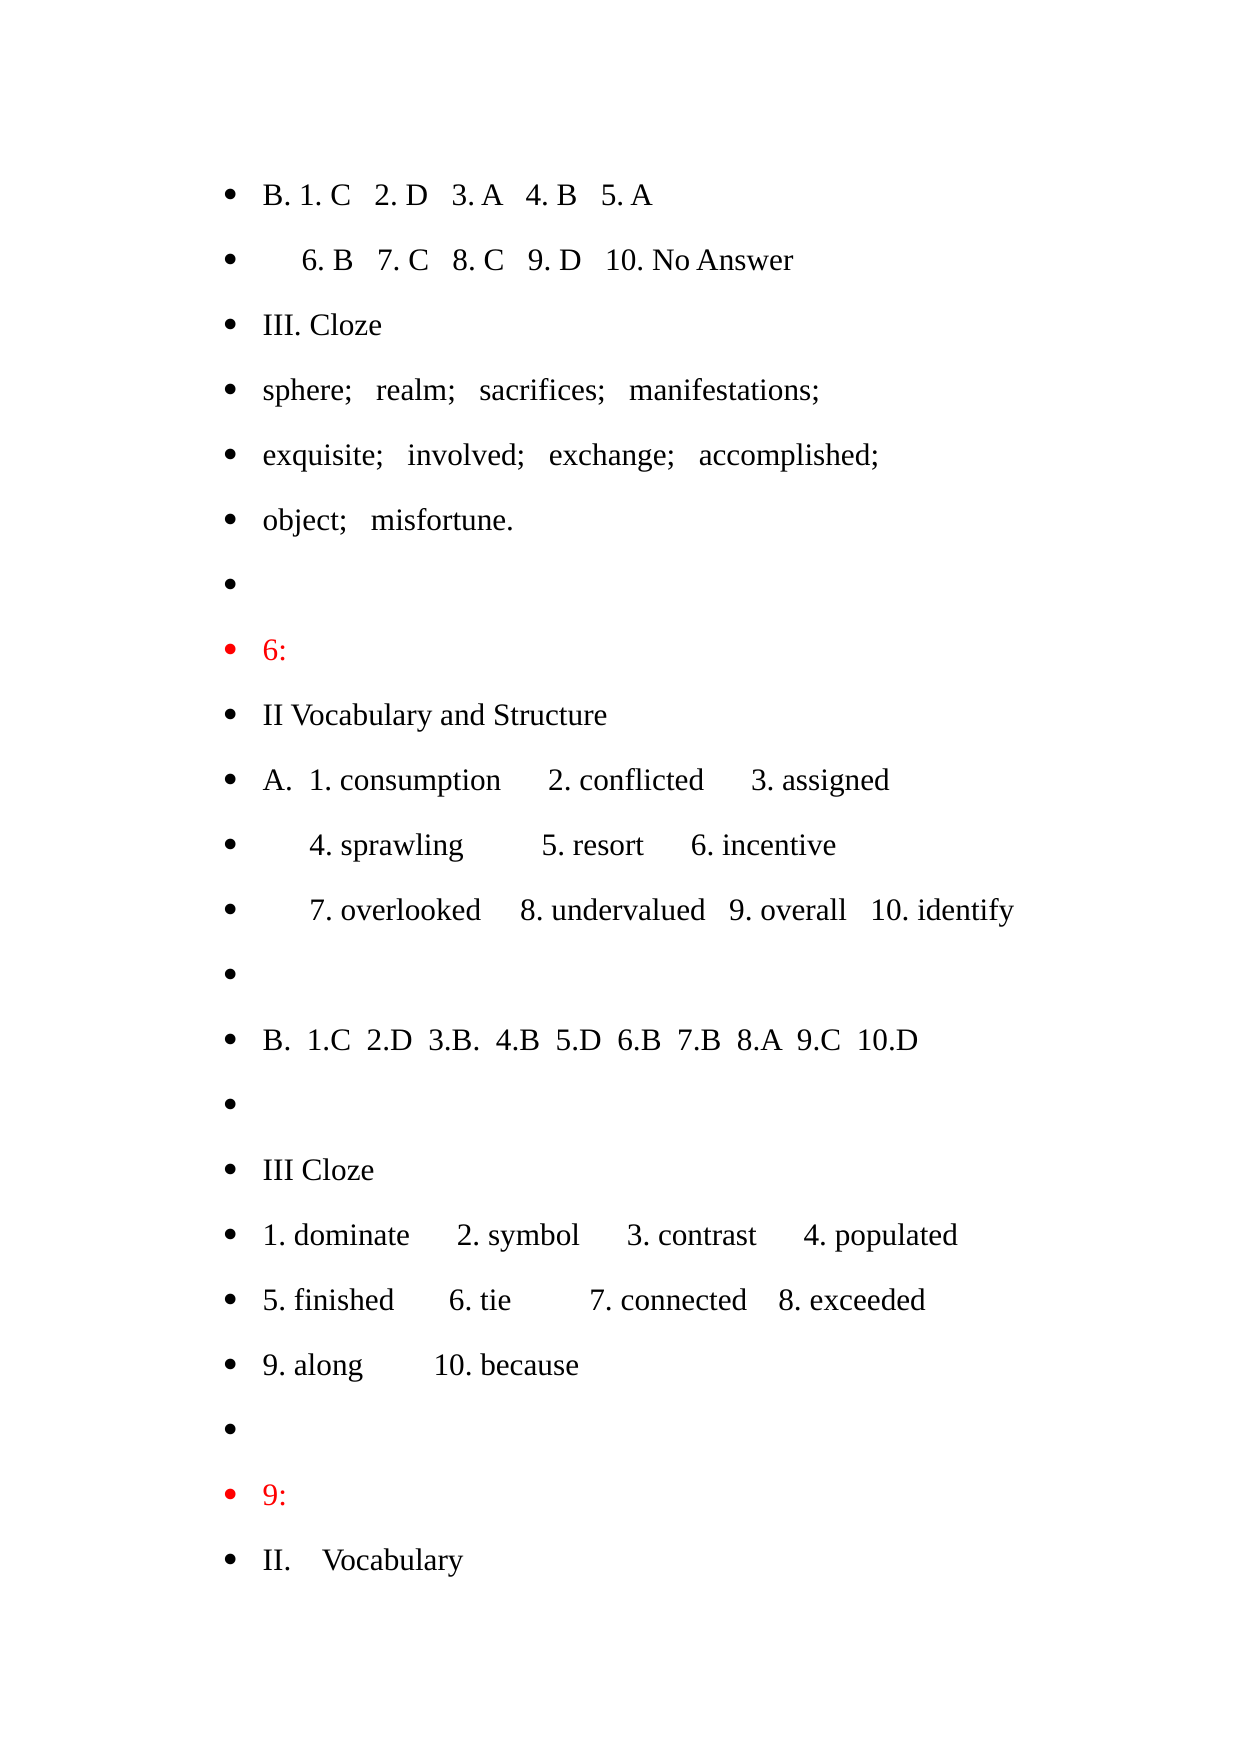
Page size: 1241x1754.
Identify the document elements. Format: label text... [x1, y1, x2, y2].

list 9. along 10. because [225, 1332, 1053, 1397]
list object; misfortune. [225, 487, 1053, 552]
list B. 1. C 2. D 3. A 4. B 5. A [225, 162, 1053, 227]
list 1. dominate 2. symbol 3. contrast 4. populated [225, 1202, 1053, 1267]
list III. Cloze [225, 292, 1053, 357]
list II Vocabulary and Structure [225, 682, 1053, 747]
list 7. overlooked 8. undervalued 9. overall 10. identify [225, 877, 1053, 942]
list exquisite; involved; exchange; accomplished; [225, 422, 1053, 487]
list 6. B 7. C 8. C 9. D 10. No Answer [225, 227, 1053, 292]
list II. Vocabulary [225, 1527, 1053, 1592]
list 9: [225, 1462, 1053, 1527]
list 5. finished 6. tie 7. connected 8. exceeded [225, 1267, 1053, 1332]
list III Cloze [225, 1137, 1053, 1202]
list sphere; realm; sacrifices; manifestations; [225, 357, 1053, 422]
list 4. sprawling 5. resort 6. incentive [225, 812, 1053, 877]
list 6: [225, 617, 1053, 682]
list B. 1.C 2.D 3.B. 4.B 5.D 6.B 7.B 8.A 9.C 10.D [225, 1007, 1053, 1072]
list A. 1. consumption 2. conflicted 3. assigned [225, 747, 1053, 812]
